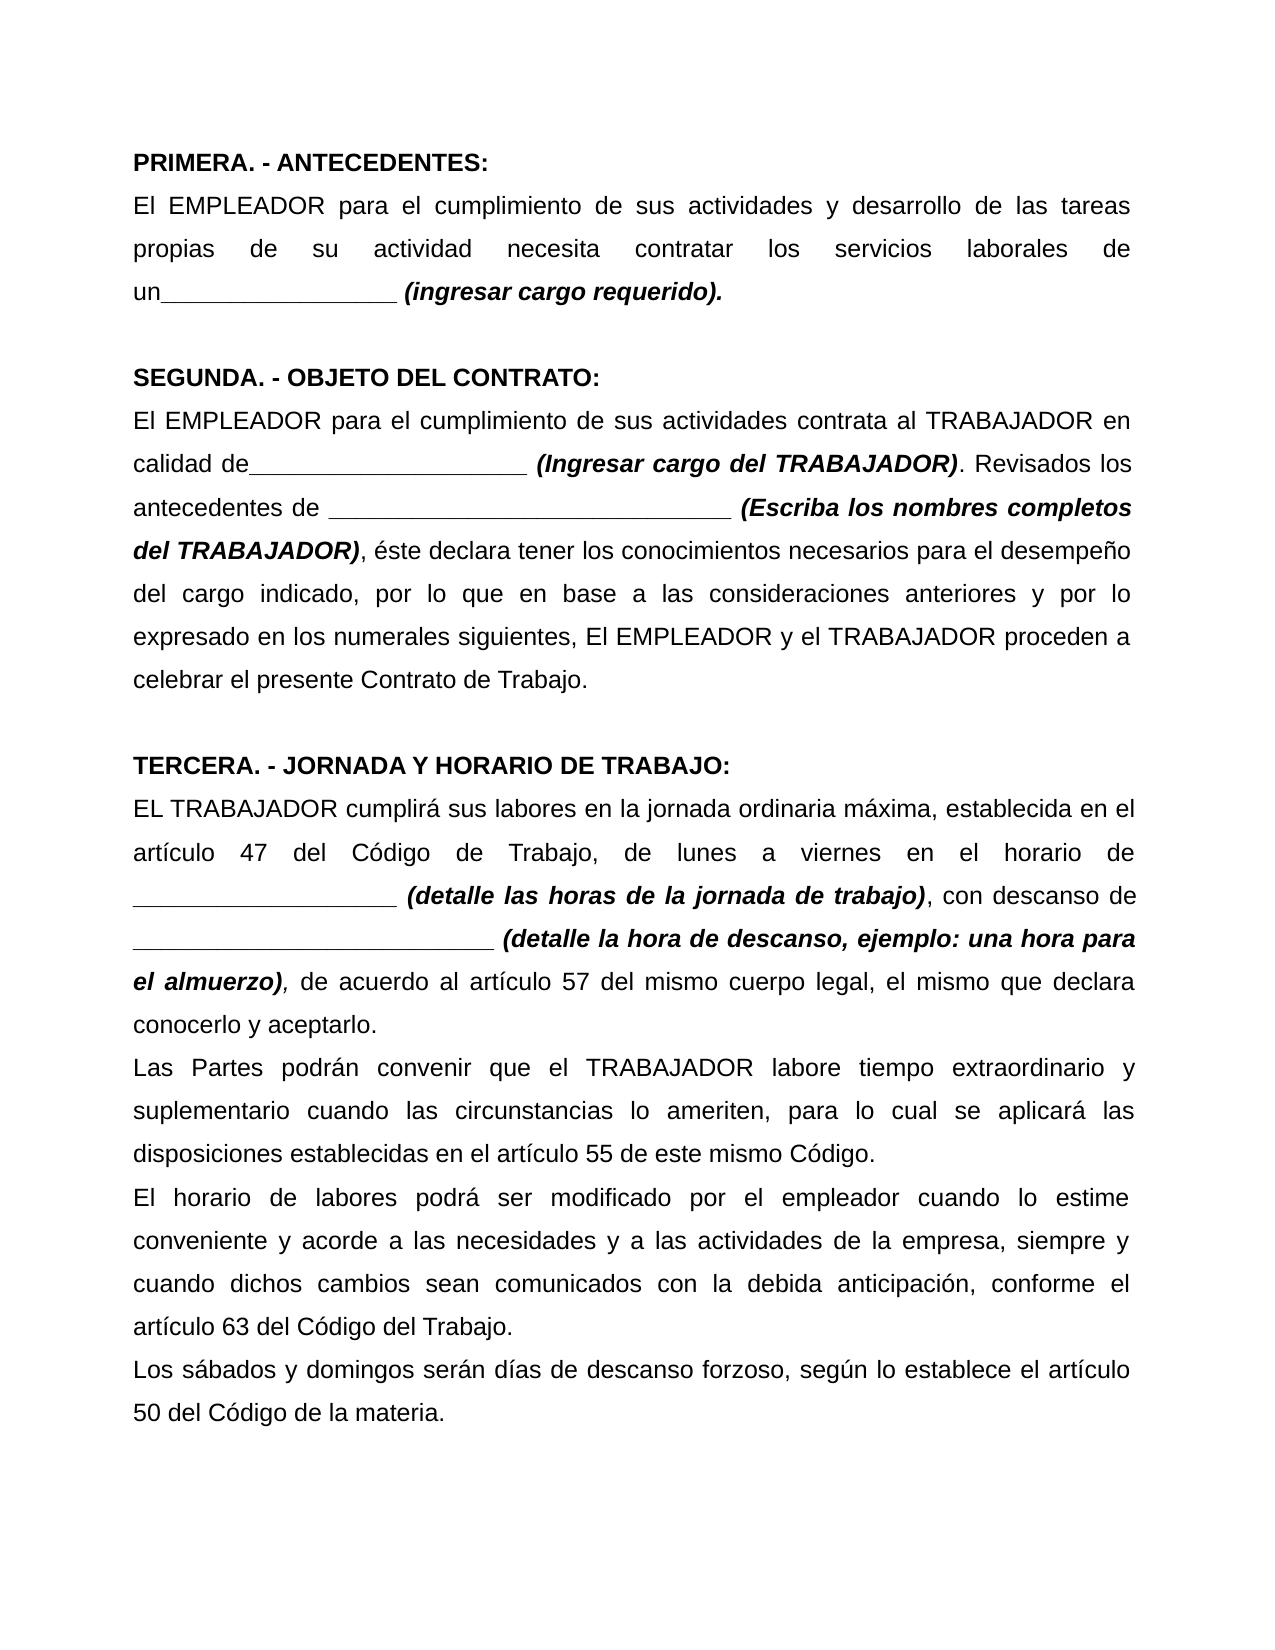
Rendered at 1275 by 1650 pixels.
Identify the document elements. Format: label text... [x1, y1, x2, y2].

subtitle PRIMERA. - ANTECEDENTES: [133, 148, 1132, 176]
text El horario de labores podrá ser modificado por el empleador cuando lo estime conveniente y acorde a las necesidades y a las actividades de la empresa, siempre y cuando dichos cambios sean comunicados con la debida anticipación, conforme el artículo 63 del Código del Trabajo. [133, 1183, 1132, 1341]
subtitle El EMPLEADOR para el cumplimiento de sus actividades y desarrollo de las tareas propias de su actividad necesita contratar los servicios laborales de un_________________ (ingresar cargo requerido). [133, 191, 1132, 306]
text Las Partes podrán convenir que el TRABAJADOR labore tiempo extraordinario y suplementario cuando las circunstancias lo ameriten, para lo cual se aplicará las disposiciones establecidas en el artículo 55 de este mismo Código. [133, 1053, 1137, 1168]
text EL TRABAJADOR cumplirá sus labores en la jornada ordinaria máxima, establecida en el artículo 47 del Código de Trabajo, de lunes a viernes en el horario de ___________________ (detalle las horas de la jornada de trabajo), con descanso de __________________________ (detalle la hora de descanso, ejemplo: una hora para el almuerzo), de acuerdo al artículo 57 del mismo cuerpo legal, el mismo que declara conocerlo y aceptarlo. [133, 794, 1137, 1039]
text Los sábados y domingos serán días de descanso forzoso, según lo establece el artículo 50 del Código de la materia. [133, 1355, 1132, 1427]
text TERCERA. - JORNADA Y HORARIO DE TRABAJO: [133, 751, 1137, 780]
subtitle SEGUNDA. - OBJETO DEL CONTRATO: [133, 363, 1132, 392]
subtitle El EMPLEADOR para el cumplimiento de sus actividades contrata al TRABAJADOR en calidad de____________________ (Ingresar cargo del TRABAJADOR). Revisados los antecedentes de _____________________________ (Escriba los nombres completos del TRABAJADOR), éste declara tener los conocimientos necesarios para el desempeño del cargo indicado, por lo que en base a las consideraciones anteriores y por lo expresado en los numerales siguientes, El EMPLEADOR y el TRABAJADOR proceden a celebrar el presente Contrato de Trabajo. [133, 406, 1132, 694]
